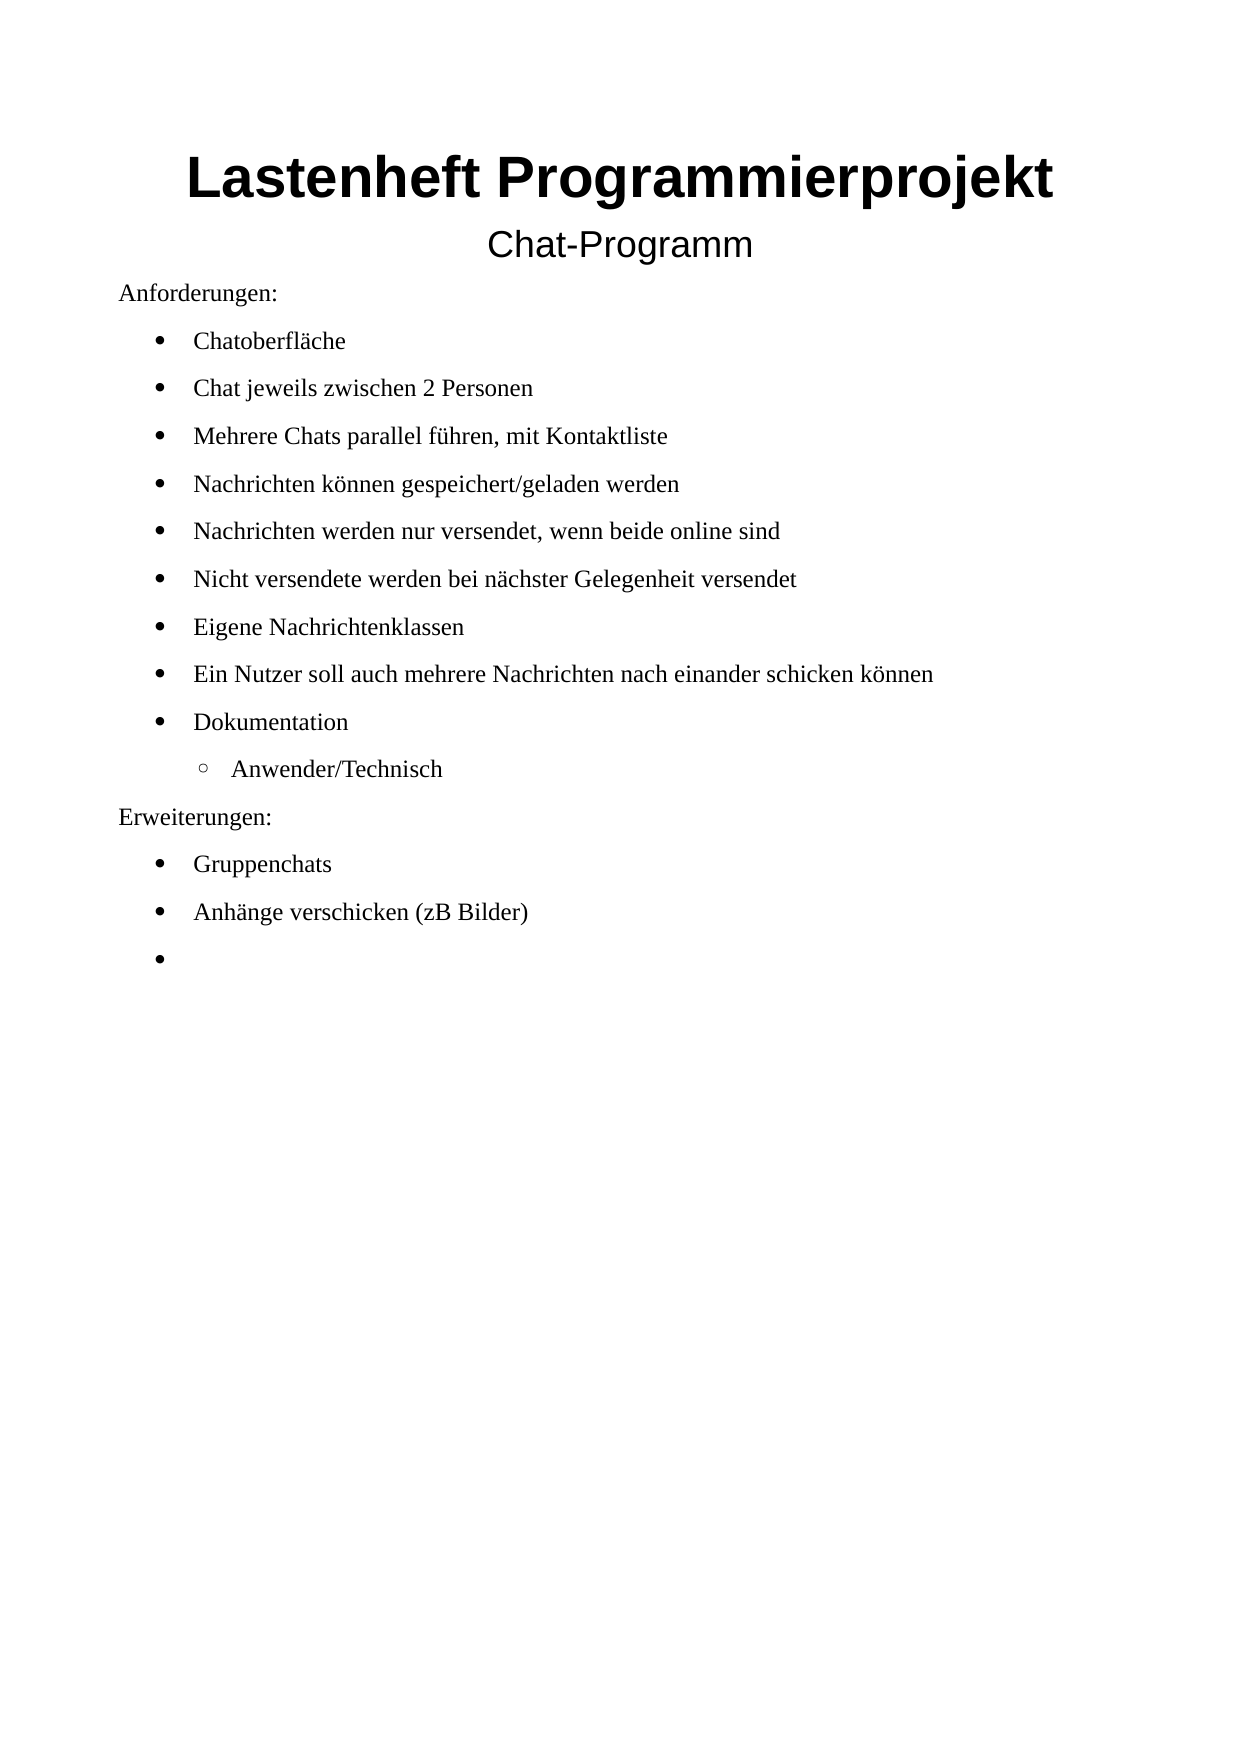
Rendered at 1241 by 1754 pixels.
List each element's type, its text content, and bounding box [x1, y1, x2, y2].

list Dokumentation [156, 707, 1122, 736]
list Gruppenchats [156, 849, 1122, 878]
list Chatoberfläche [156, 326, 1122, 355]
list Chat jeweils zwischen 2 Personen [156, 373, 1122, 402]
list Eigene Nachrichtenklassen [156, 612, 1122, 640]
list Anwender/Technisch [193, 754, 1122, 783]
list Nachrichten können gespeichert/geladen werden [156, 469, 1122, 497]
text Erweiterungen: [118, 802, 1122, 831]
list Nachrichten werden nur versendet, wenn beide online sind [156, 516, 1122, 545]
subtitle Chat-Programm [118, 223, 1122, 266]
list Mehrere Chats parallel führen, mit Kontaktliste [156, 421, 1122, 450]
text Anforderungen: [118, 278, 1122, 307]
title Lastenheft Programmierprojekt [118, 143, 1122, 210]
list Anhänge verschicken (zB Bilder) [156, 897, 1122, 926]
list Ein Nutzer soll auch mehrere Nachrichten nach einander schicken können [156, 659, 1122, 688]
list Nicht versendete werden bei nächster Gelegenheit versendet [156, 564, 1122, 593]
